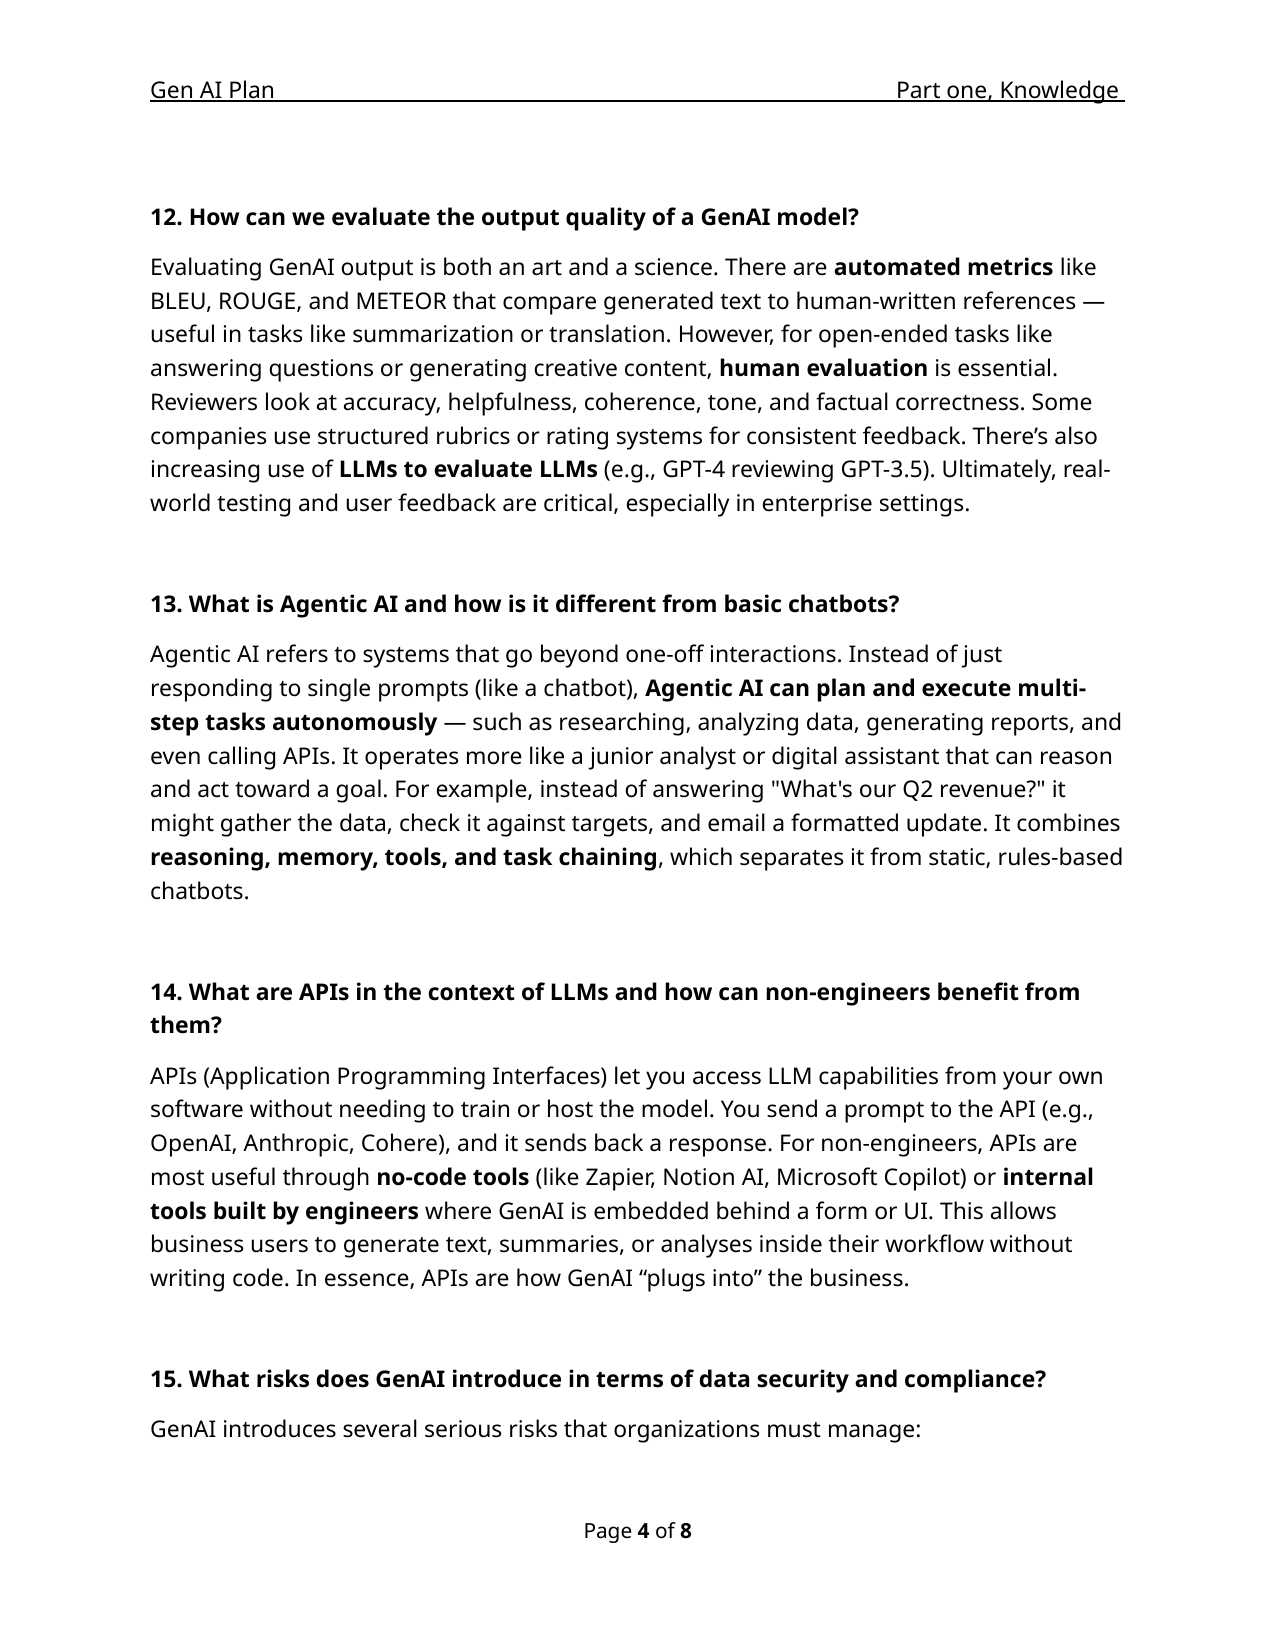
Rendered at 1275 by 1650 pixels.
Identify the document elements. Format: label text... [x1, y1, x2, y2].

text APIs (Application Programming Interfaces) let you access LLM capabilities from your own software without needing to train or host the model. You send a prompt to the API (e.g., OpenAI, Anthropic, Cohere), and it sends back a response. For non-engineers, APIs are most useful through no-code tools (like Zapier, Notion AI, Microsoft Copilot) or internal tools built by engineers where GenAI is embedded behind a form or UI. This allows business users to generate text, summaries, or analyses inside their workflow without writing code. In essence, APIs are how GenAI “plugs into” the business. [150, 1059, 1125, 1293]
text Evaluating GenAI output is both an art and a science. There are automated metrics like BLEU, ROUGE, and METEOR that compare generated text to human-written references — useful in tasks like summarization or translation. However, for open-ended tasks like answering questions or generating creative content, human evaluation is essential. Reviewers look at accuracy, helpfulness, coherence, tone, and factual correctness. Some companies use structured rubrics or rating systems for consistent feedback. There’s also increasing use of LLMs to evaluate LLMs (e.g., GPT-4 reviewing GPT-3.5). Ultimately, real-world testing and user feedback are critical, especially in enterprise settings. [150, 251, 1125, 518]
text Agentic AI refers to systems that go beyond one-off interactions. Instead of just responding to single prompts (like a chatbot), Agentic AI can plan and execute multi-step tasks autonomously — such as researching, analyzing data, generating reports, and even calling APIs. It operates more like a junior analyst or digital assistant that can reason and act toward a goal. For example, instead of answering "What's our Q2 revenue?" it might gather the data, check it against targets, and email a formatted update. It combines reasoning, memory, tools, and task chaining, which separates it from static, rules-based chatbots. [150, 638, 1125, 906]
text GenAI introduces several serious risks that organizations must manage: [150, 1413, 1125, 1444]
text 12. How can we evaluate the output quality of a GenAI model? [150, 200, 1125, 232]
text 13. What is Agentic AI and how is it different from basic chatbots? [150, 588, 1125, 619]
text 15. What risks does GenAI introduce in terms of data security and compliance? [150, 1363, 1125, 1394]
text 14. What are APIs in the context of LLMs and how can non-engineers benefit from them? [150, 975, 1125, 1040]
